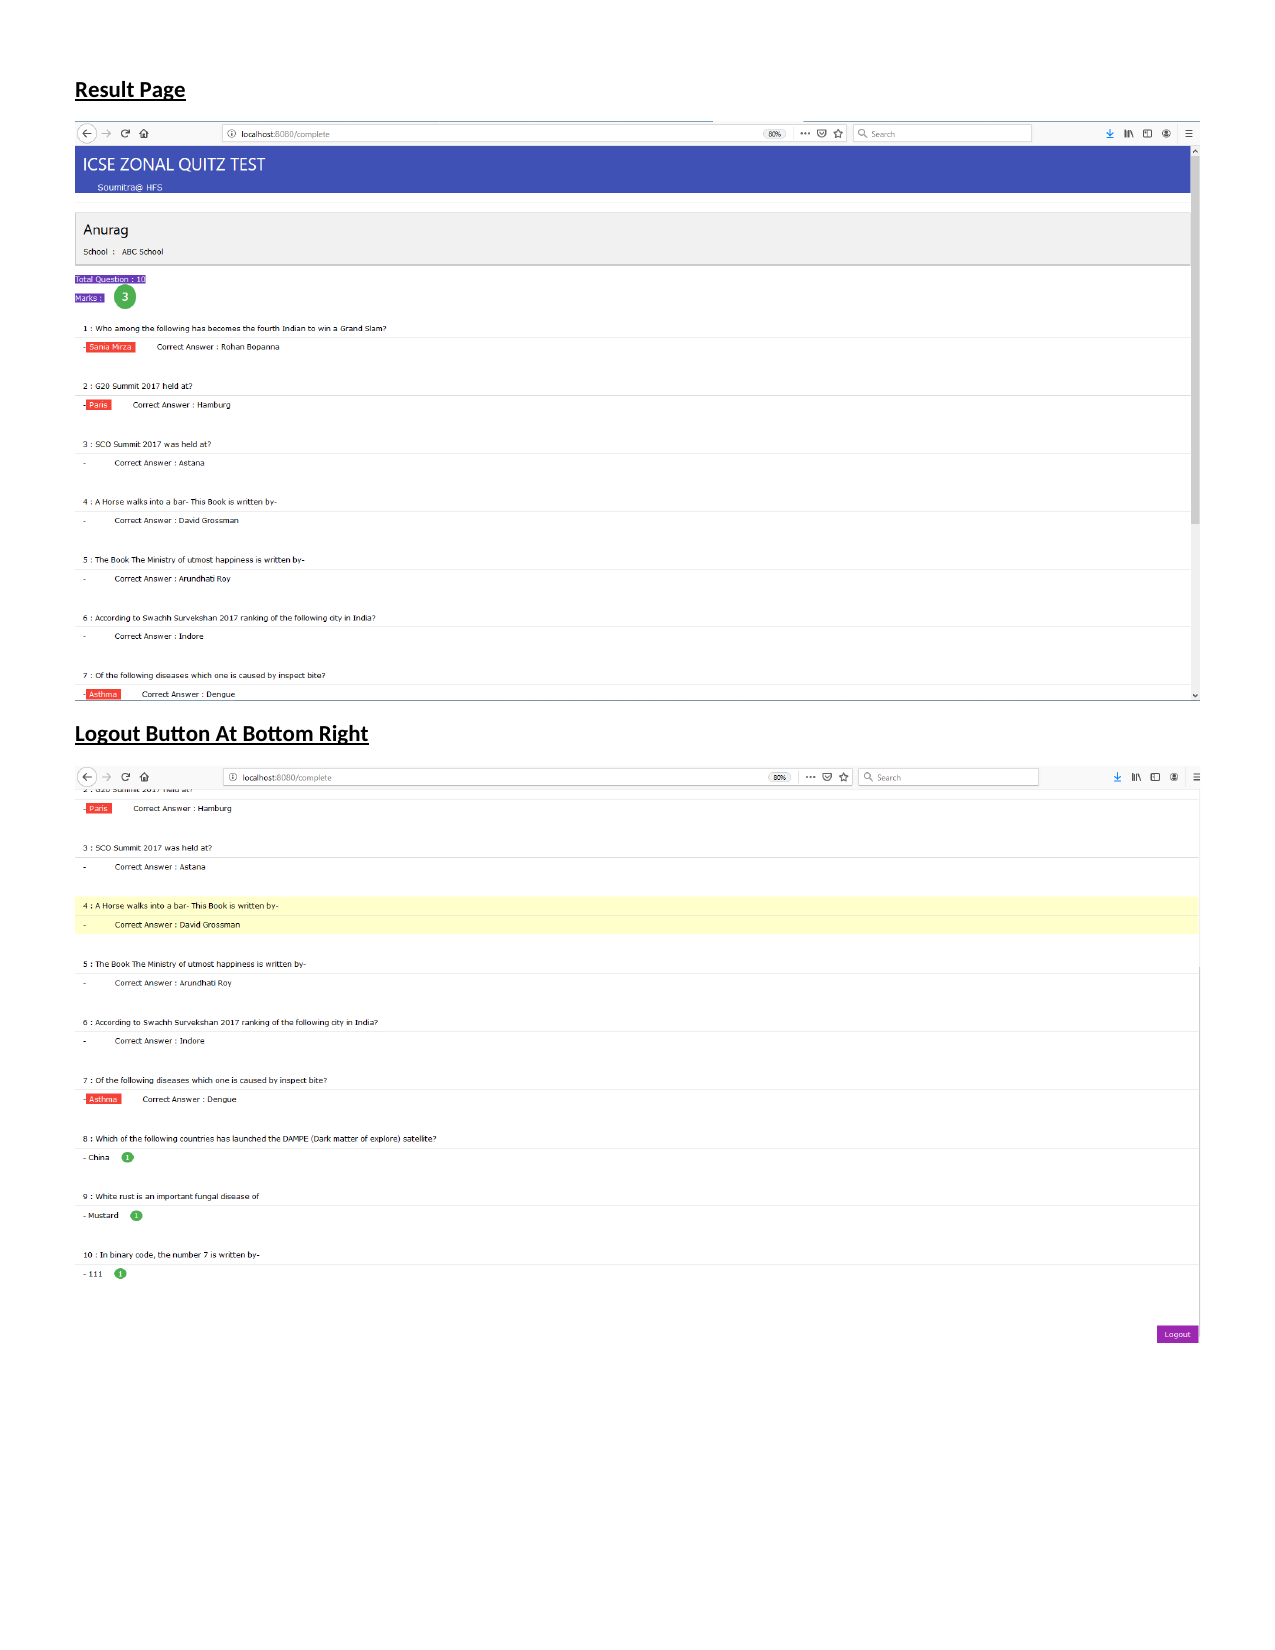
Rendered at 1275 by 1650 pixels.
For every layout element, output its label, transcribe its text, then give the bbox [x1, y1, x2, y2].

text Logout Button At Bottom Right [75, 719, 1200, 747]
text Result Page [75, 75, 1200, 103]
picture [75, 121, 1200, 701]
picture [75, 766, 1200, 1344]
